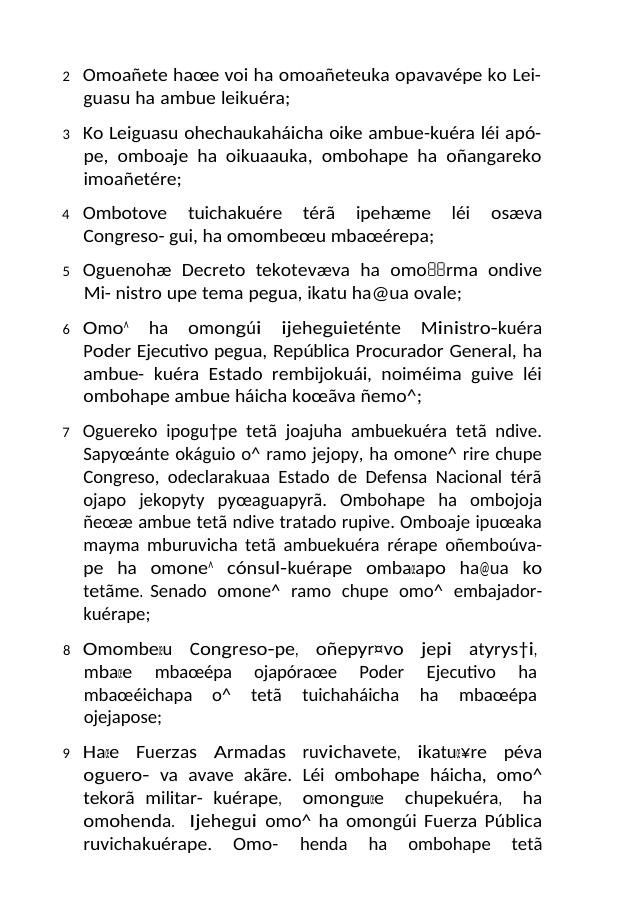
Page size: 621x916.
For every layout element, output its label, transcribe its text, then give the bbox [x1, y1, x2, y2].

list Omombeœu Congreso-pe, oñepyr¤vo jepi atyrys†i, mbaœe mbaœépa ojapóraœe Poder Ejecutivo ha mbaœéichapa o^ tetã tuichaháicha ha mbaœépa ojejapose; [63, 637, 537, 729]
list Ko Leiguasu ohechaukaháicha oike ambue-kuéra léi apó- pe, omboaje ha oikuaauka, ombohape ha oñangareko imoañetére; [62, 121, 542, 189]
list Oguereko ipogu†pe tetã joajuha ambuekuéra tetã ndive. Sapyœánte okáguio o^ ramo jejopy, ha omone^ rire chupe Congreso, odeclarakuaa Estado de Defensa Nacional térã ojapo jekopyty pyœaguapyrã. Ombohape ha ombojoja ñeœæ ambue tetã ndive tratado rupive. Omboaje ipuœaka mayma mburuvicha tetã ambuekuéra rérape oñemboúva- pe ha omone^ cónsul-kuérape ombaœapo ha@ua ko tetãme. Senado omone^ ramo chupe omo^ embajador-kuérape; [62, 419, 542, 625]
list Omo^ ha omongúi ijeheguieténte Ministro-kuéra Poder Ejecutivo pegua, República Procurador General, ha ambue- kuéra Estado rembijokuái, noiméima guive léi ombohape ambue háicha koœãva ñemo^; [62, 316, 542, 407]
list Omoañete haœe voi ha omoañeteuka opavavépe ko Lei- guasu ha ambue leikuéra; [62, 63, 542, 109]
list Oguenohæ Decreto tekotevæva ha omorma ondive Mi- nistro upe tema pegua, ikatu ha@ua ovale; [62, 258, 542, 304]
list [62, 740, 542, 855]
list Ombotove tuichakuére térã ipehæme léi osæva Congreso- gui, ha omombeœu mbaœérepa; [62, 201, 542, 247]
